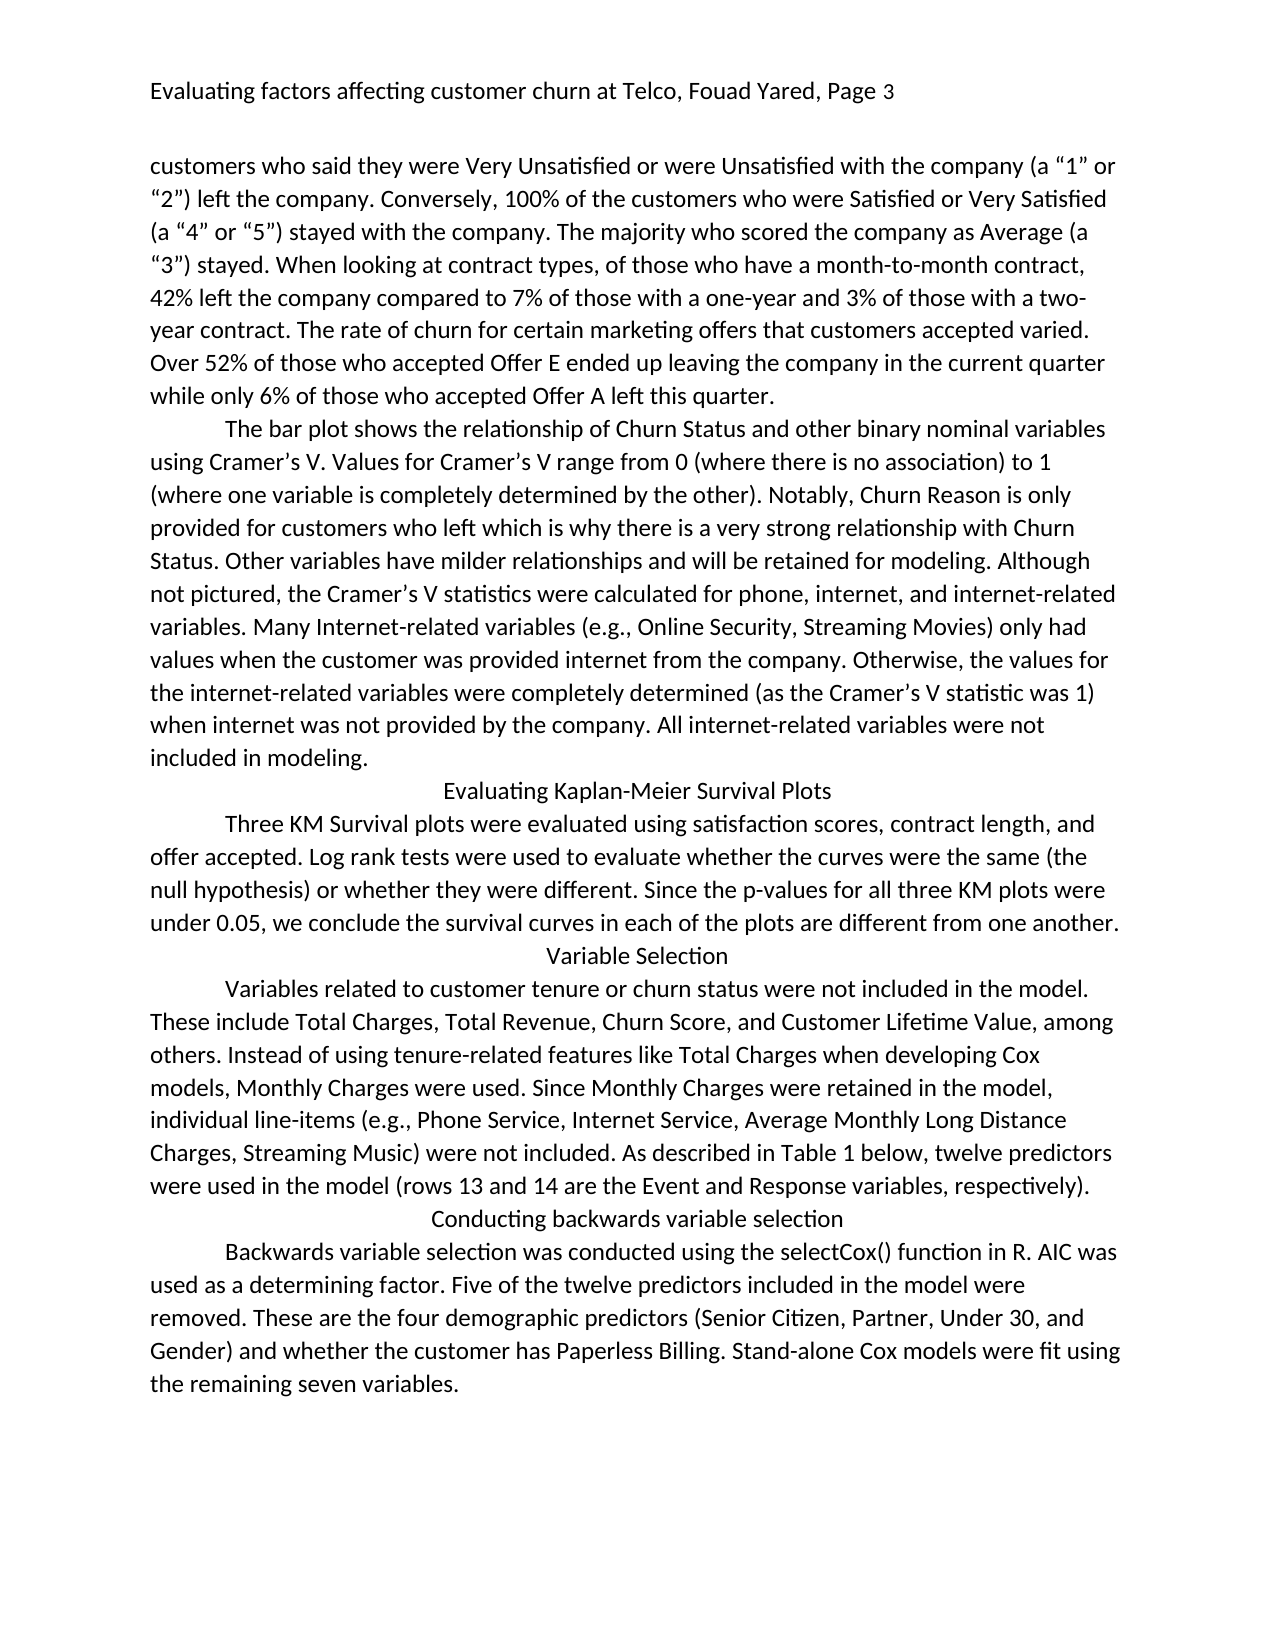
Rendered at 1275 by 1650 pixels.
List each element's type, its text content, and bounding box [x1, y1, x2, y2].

text Variables related to customer tenure or churn status were not included in the model. These include Total Charges, Total Revenue, Churn Score, and Customer Lifetime Value, among others. Instead of using tenure-related features like Total Charges when developing Cox models, Monthly Charges were used. Since Monthly Charges were retained in the model, individual line-items (e.g., Phone Service, Internet Service, Average Monthly Long Distance Charges, Streaming Music) were not included. As described in Table 1 below, twelve predictors were used in the model (rows 13 and 14 are the Event and Response variables, respectively). [150, 973, 1125, 1201]
text Evaluating Kaplan-Meier Survival Plots [150, 775, 1125, 806]
text Three KM Survival plots were evaluated using satisfaction scores, contract length, and offer accepted. Log rank tests were used to evaluate whether the curves were the same (the null hypothesis) or whether they were different. Since the p-values for all three KM plots were under 0.05, we conclude the survival curves in each of the plots are different from one another. [150, 808, 1125, 938]
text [150, 150, 1125, 411]
text Variable Selection [150, 940, 1125, 971]
text Backwards variable selection was conducted using the selectCox() function in R. AIC was used as a determining factor. Five of the twelve predictors included in the model were removed. These are the four demographic predictors (Senior Citizen, Partner, Under 30, and Gender) and whether the customer has Paperless Billing. Stand-alone Cox models were fit using the remaining seven variables. [150, 1236, 1125, 1398]
text Conducting backwards variable selection [150, 1203, 1125, 1234]
text The bar plot shows the relationship of Churn Status and other binary nominal variables using Cramer’s V. Values for Cramer’s V range from 0 (where there is no association) to 1 (where one variable is completely determined by the other). Notably, Churn Reason is only provided for customers who left which is why there is a very strong relationship with Churn Status. Other variables have milder relationships and will be retained for modeling. Although not pictured, the Cramer’s V statistics were calculated for phone, internet, and internet-related variables. Many Internet-related variables (e.g., Online Security, Streaming Movies) only had values when the customer was provided internet from the company. Otherwise, the values for the internet-related variables were completely determined (as the Cramer’s V statistic was 1) when internet was not provided by the company. All internet-related variables were not included in modeling. [150, 413, 1125, 773]
